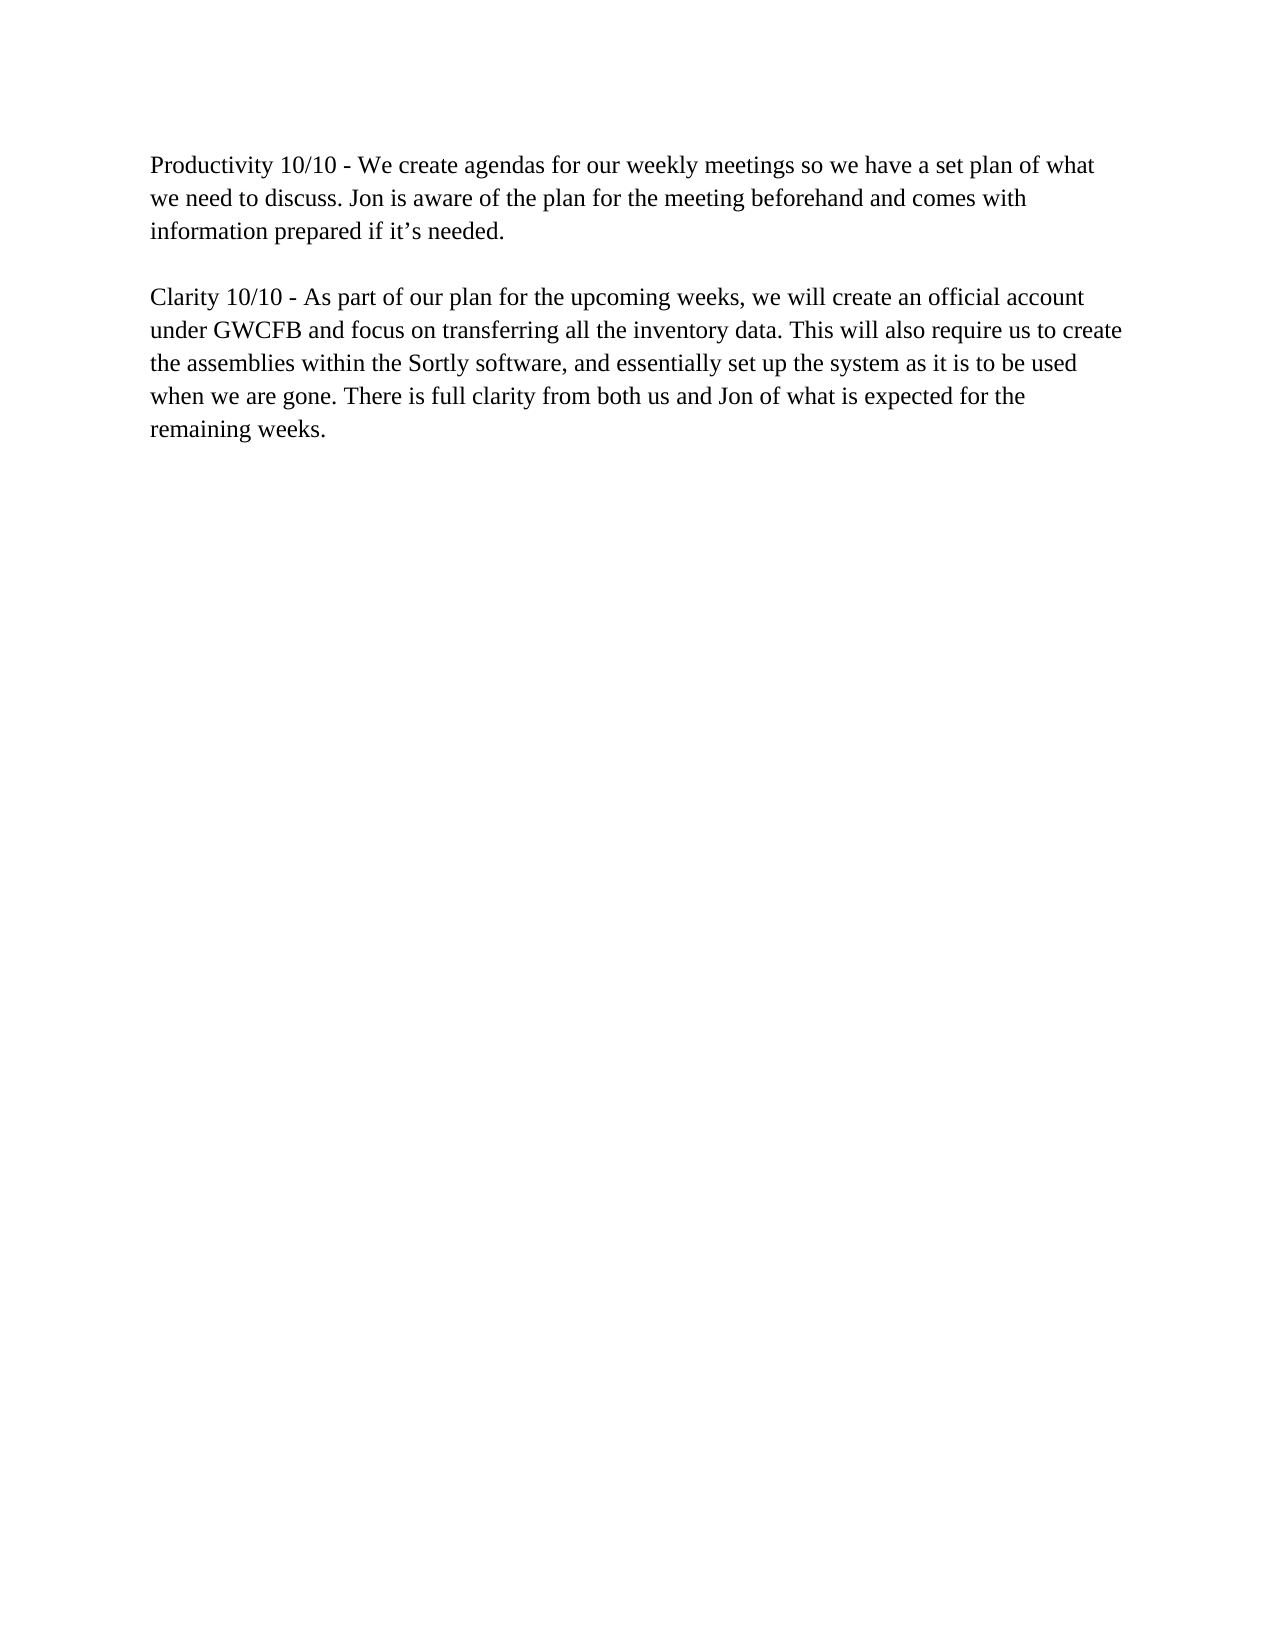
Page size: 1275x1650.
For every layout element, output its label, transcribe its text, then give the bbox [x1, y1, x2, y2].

text Clarity 10/10 - As part of our plan for the upcoming weeks, we will create an official account under GWCFB and focus on transferring all the inventory data. This will also require us to create the assemblies within the Sortly software, and essentially set up the system as it is to be used when we are gone. There is full clarity from both us and Jon of what is expected for the remaining weeks. [150, 282, 1125, 443]
text Productivity 10/10 - We create agendas for our weekly meetings so we have a set plan of what we need to discuss. Jon is aware of the plan for the meeting beforehand and comes with information prepared if it’s needed. [150, 150, 1125, 245]
